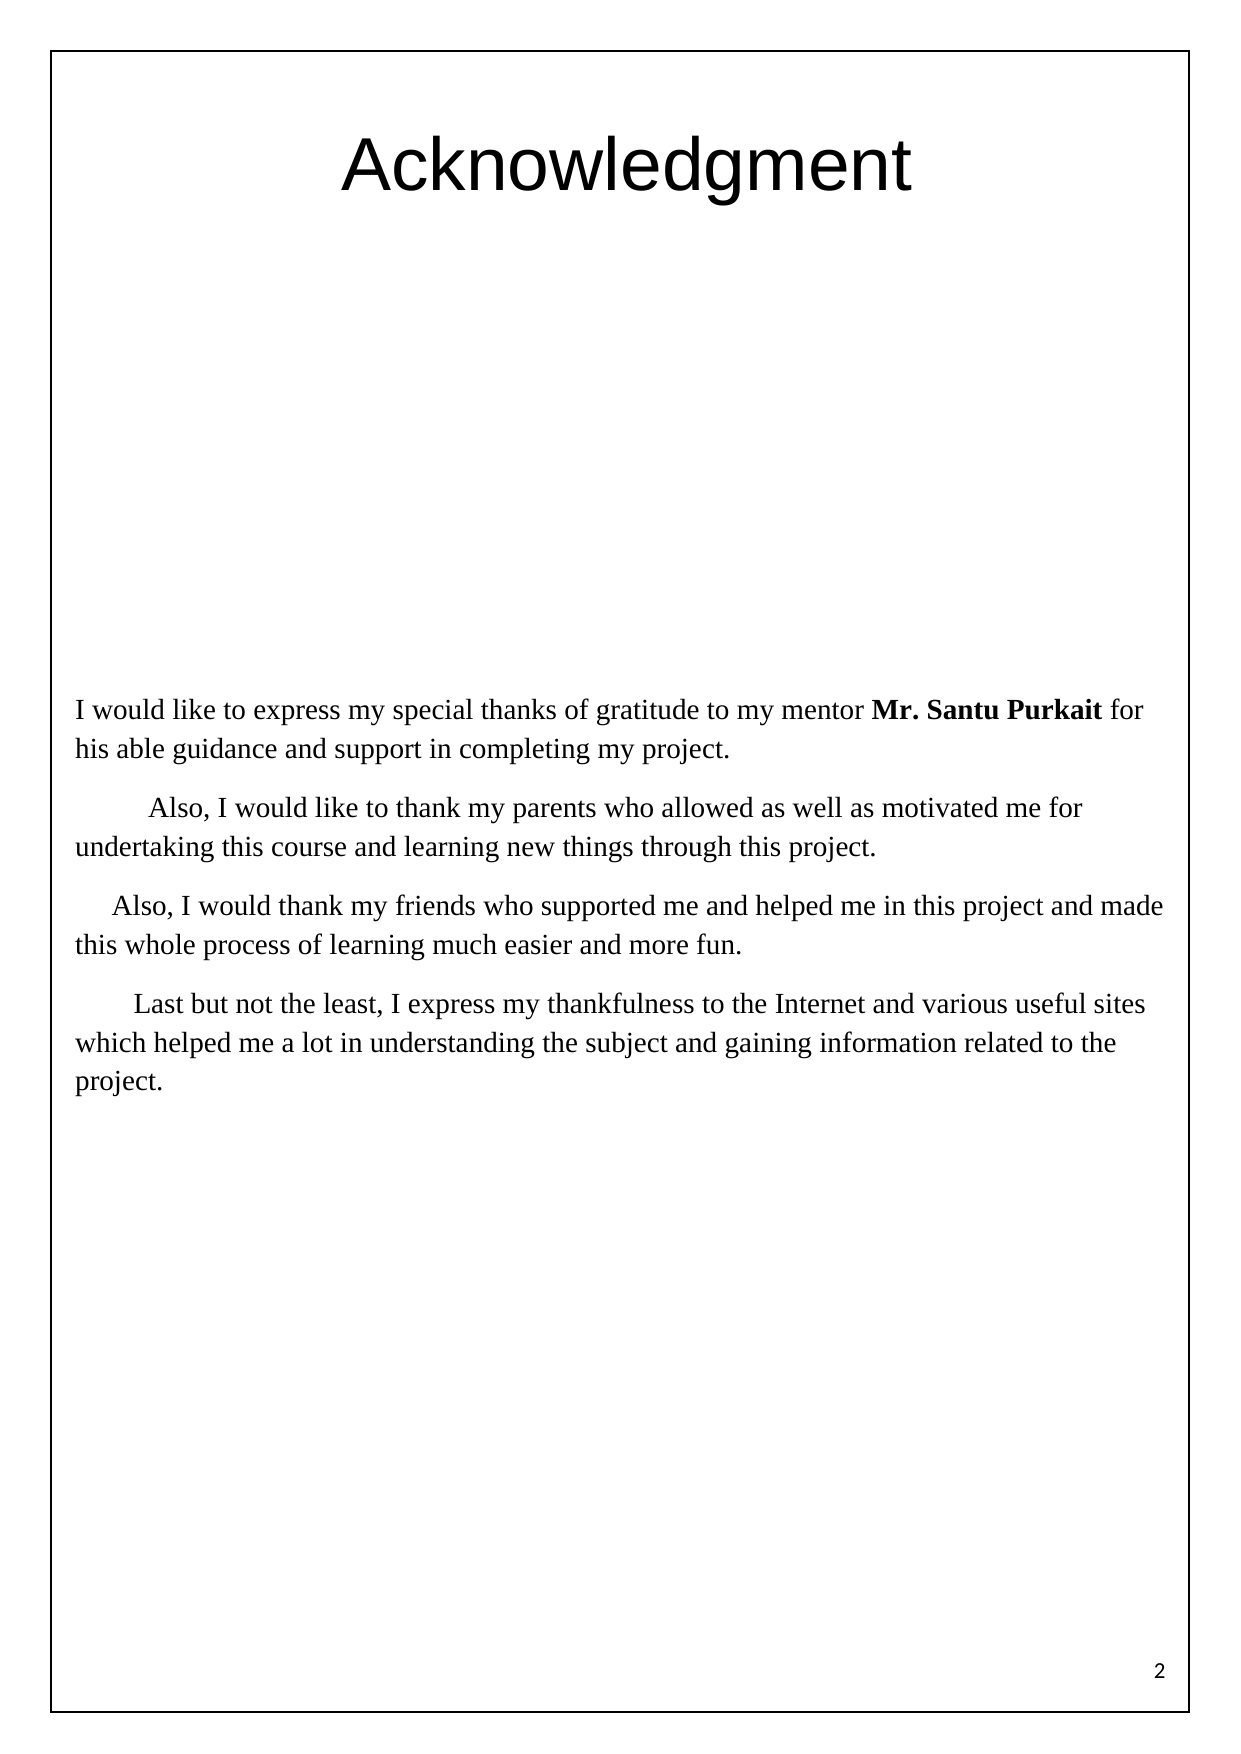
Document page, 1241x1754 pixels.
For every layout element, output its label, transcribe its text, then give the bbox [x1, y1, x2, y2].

text I would like to express my special thanks of gratitude to my mentor Mr. Santu Purkait for his able guidance and support in completing my project. [75, 692, 1165, 764]
text Last but not the least, I express my thankfulness to the Internet and various useful sites which helped me a lot in understanding the subject and gaining information related to the project. [75, 986, 1165, 1097]
text Also, I would thank my friends who supported me and helped me in this project and made this whole process of learning much easier and more fun. [75, 888, 1165, 960]
text Also, I would like to thank my parents who allowed as well as motivated me for undertaking this course and learning new things through this project. [75, 790, 1165, 862]
